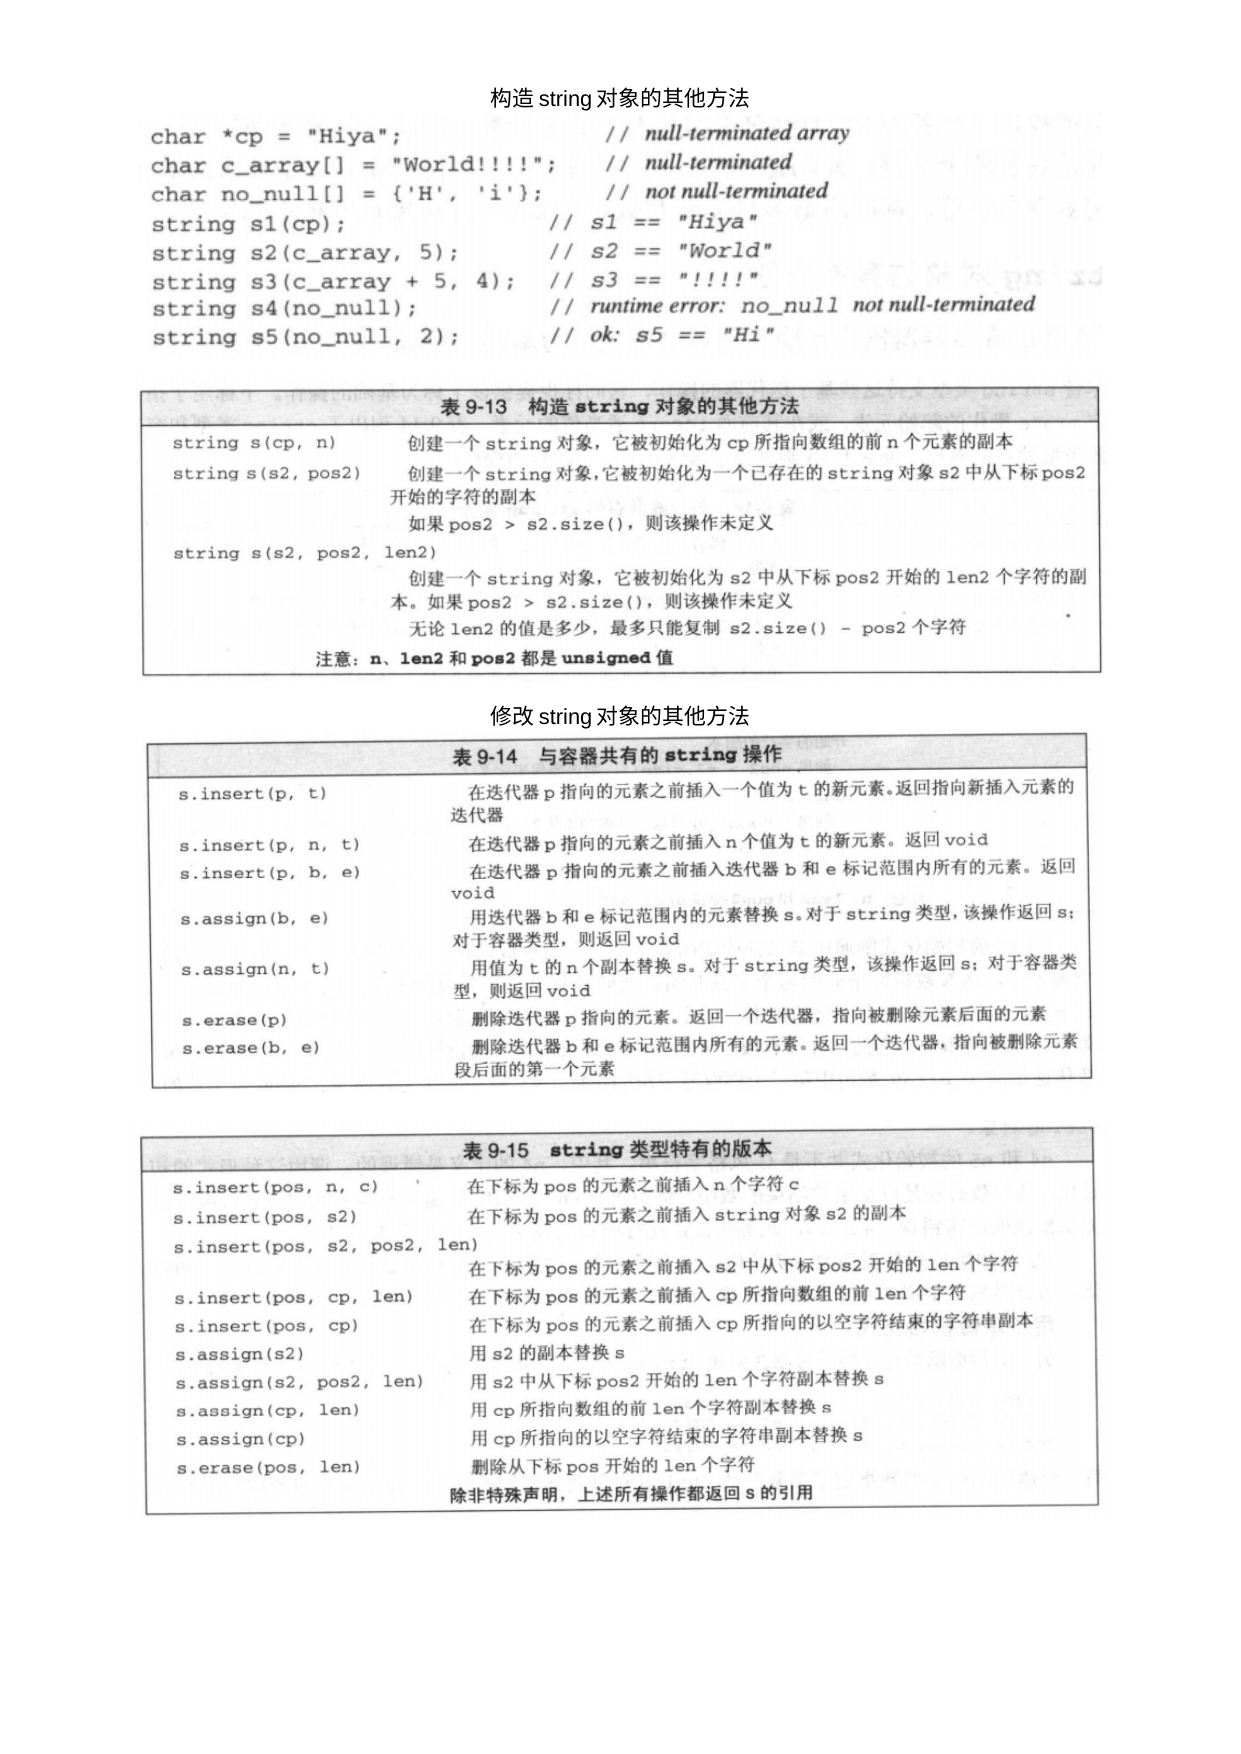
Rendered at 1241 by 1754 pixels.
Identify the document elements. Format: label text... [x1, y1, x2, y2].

picture [138, 113, 1103, 361]
text 修改string对象的其他方法 [75, 698, 1165, 731]
text 构造string对象的其他方法 [75, 81, 1165, 113]
picture [131, 373, 1109, 683]
picture [136, 730, 1104, 1094]
picture [127, 1120, 1113, 1521]
